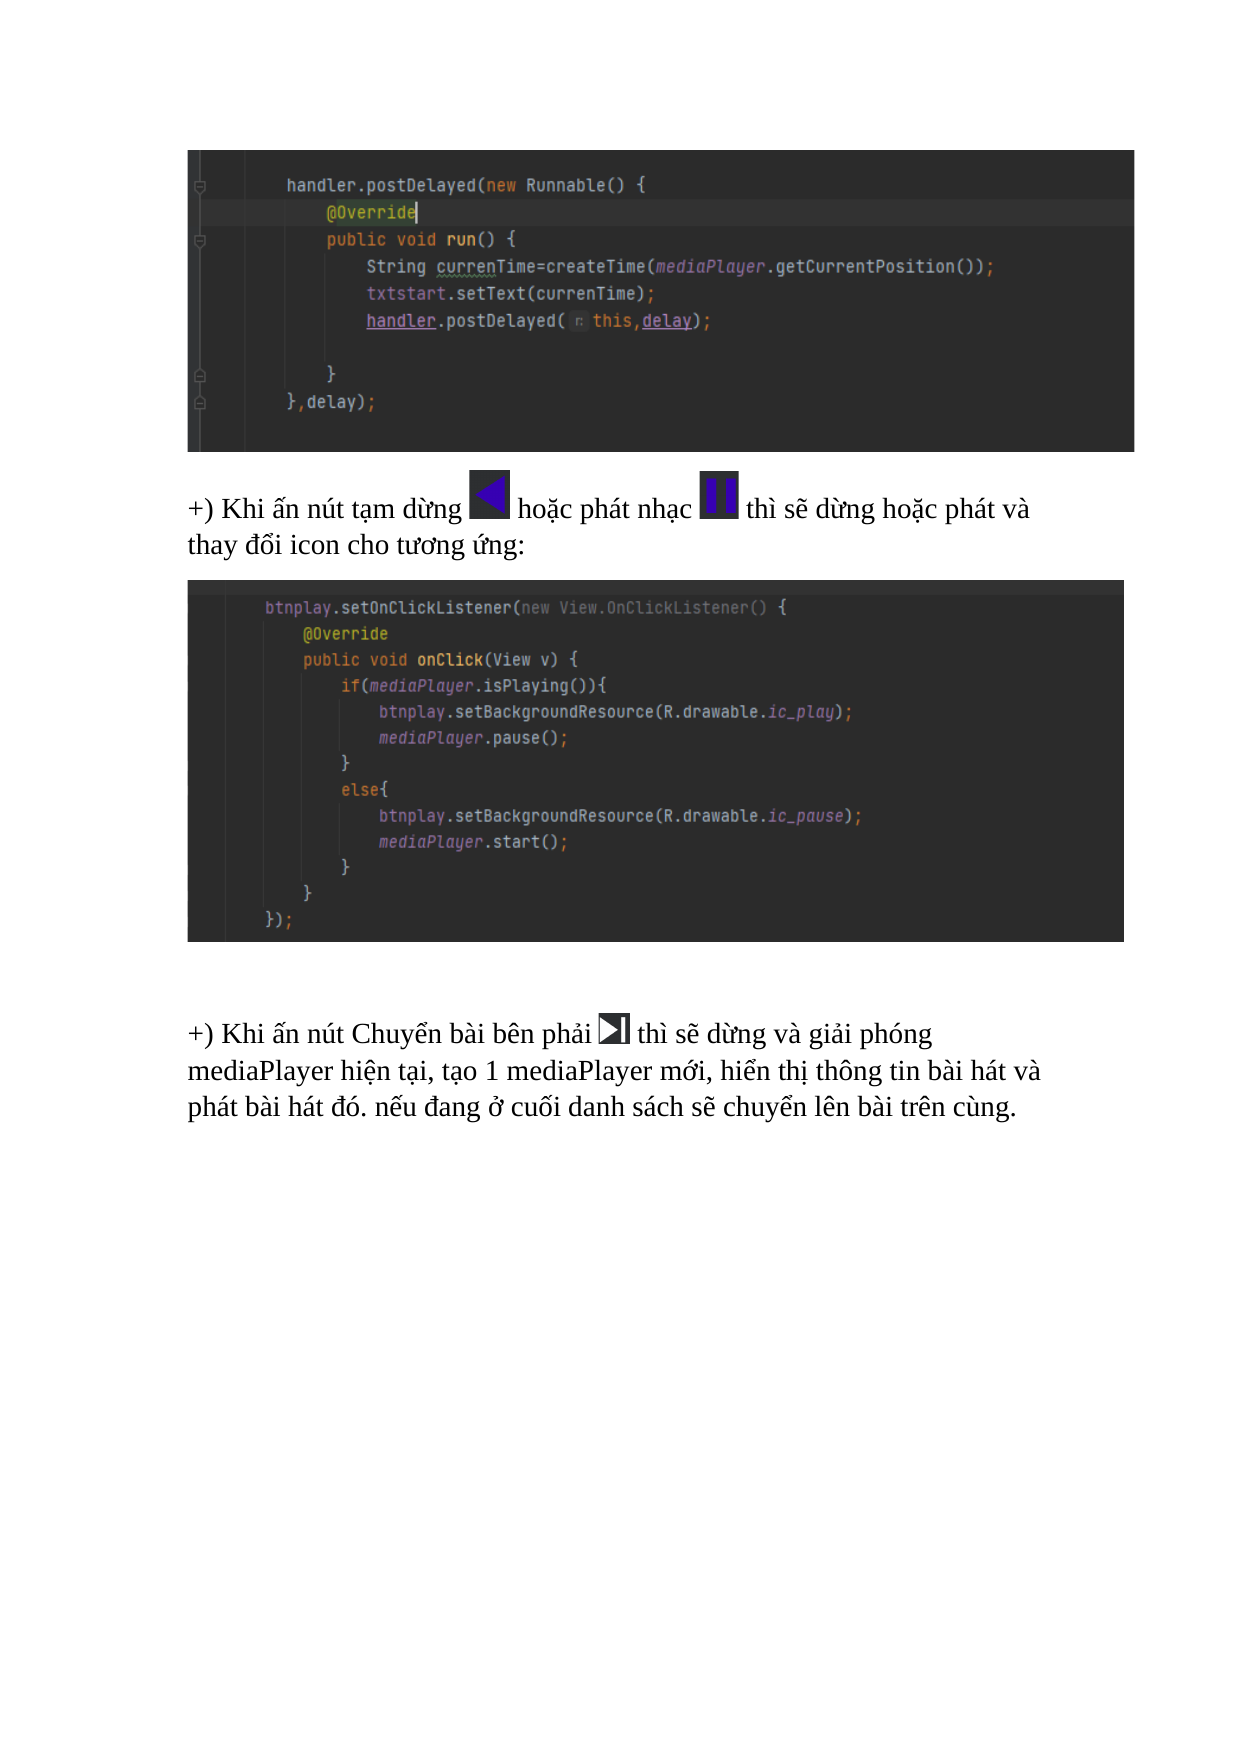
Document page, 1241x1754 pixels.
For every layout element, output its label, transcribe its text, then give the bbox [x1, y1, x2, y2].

picture [187, 150, 1135, 452]
text +) Khi ấn nút tạm dừng hoặc phát nhạc thì sẽ dừng hoặc phát và thay đổi icon cho tương ứng: [187, 470, 1053, 561]
picture [699, 471, 739, 519]
picture [187, 580, 1124, 942]
picture [469, 470, 510, 519]
picture [598, 1013, 630, 1044]
text +) Khi ấn nút Chuyển bài bên phải thì sẽ dừng và giải phóng mediaPlayer hiện tại, tạo 1 mediaPlayer mới, hiển thị thông tin bài hát và phát bài hát đó. nếu đang ở cuối danh sách sẽ chuyển lên bài trên cùng. [187, 1013, 1053, 1122]
